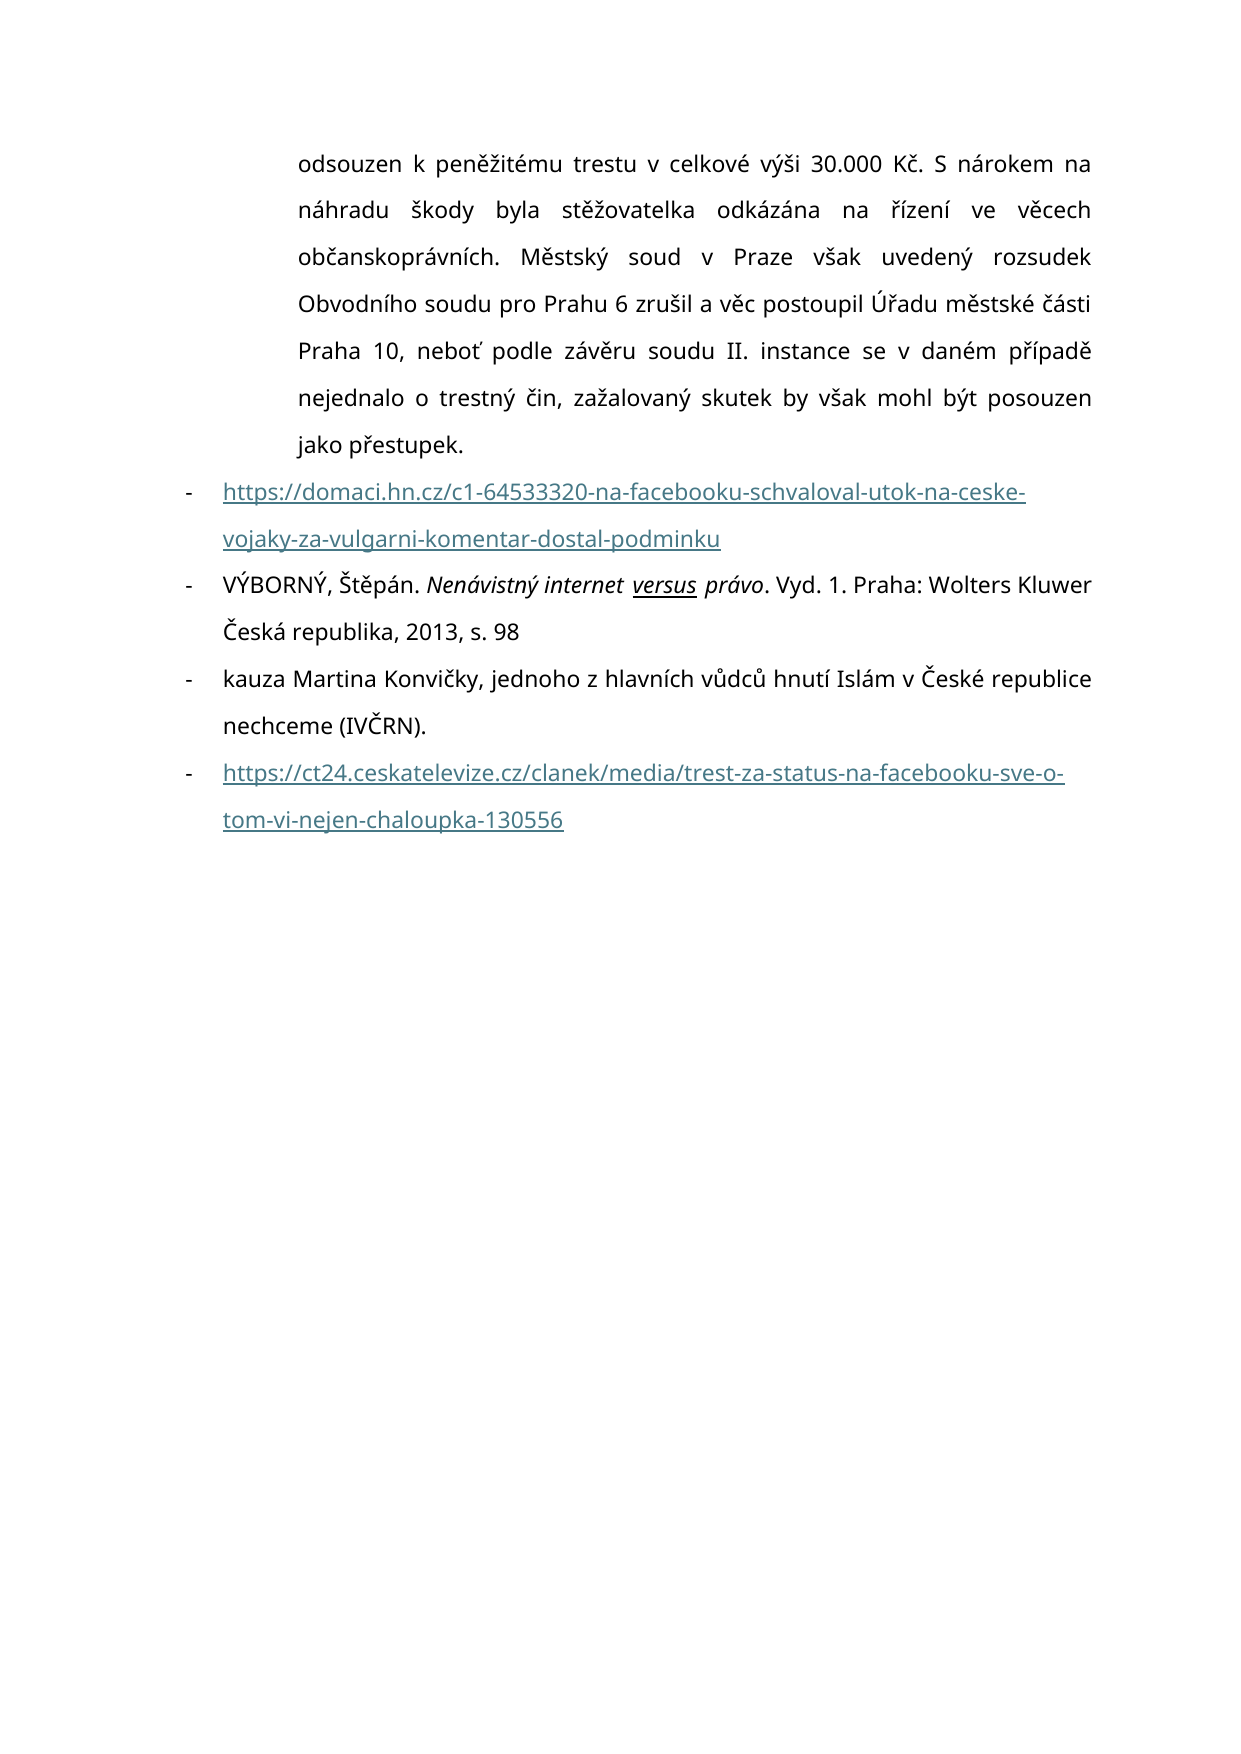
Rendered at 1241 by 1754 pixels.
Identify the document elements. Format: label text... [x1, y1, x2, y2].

list https://ct24.ceskatelevize.cz/clanek/media/trest-za-status-na-facebooku-sve-o-tom-vi-nejen-chaloupka-130556 [185, 757, 1093, 835]
list VÝBORNÝ, Štěpán. Nenávistný internet versus právo. Vyd. 1. Praha: Wolters Kluwer Česká republika, 2013, s. 98 [185, 569, 1093, 648]
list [260, 148, 1093, 460]
list https://domaci.hn.cz/c1-64533320-na-facebooku-schvaloval-utok-na-ceske-vojaky-za-vulgarni-komentar-dostal-podminku [185, 476, 1093, 554]
list kauza Martina Konvičky, jednoho z hlavních vůdců hnutí Islám v České republice nechceme (IVČRN). [185, 663, 1093, 741]
